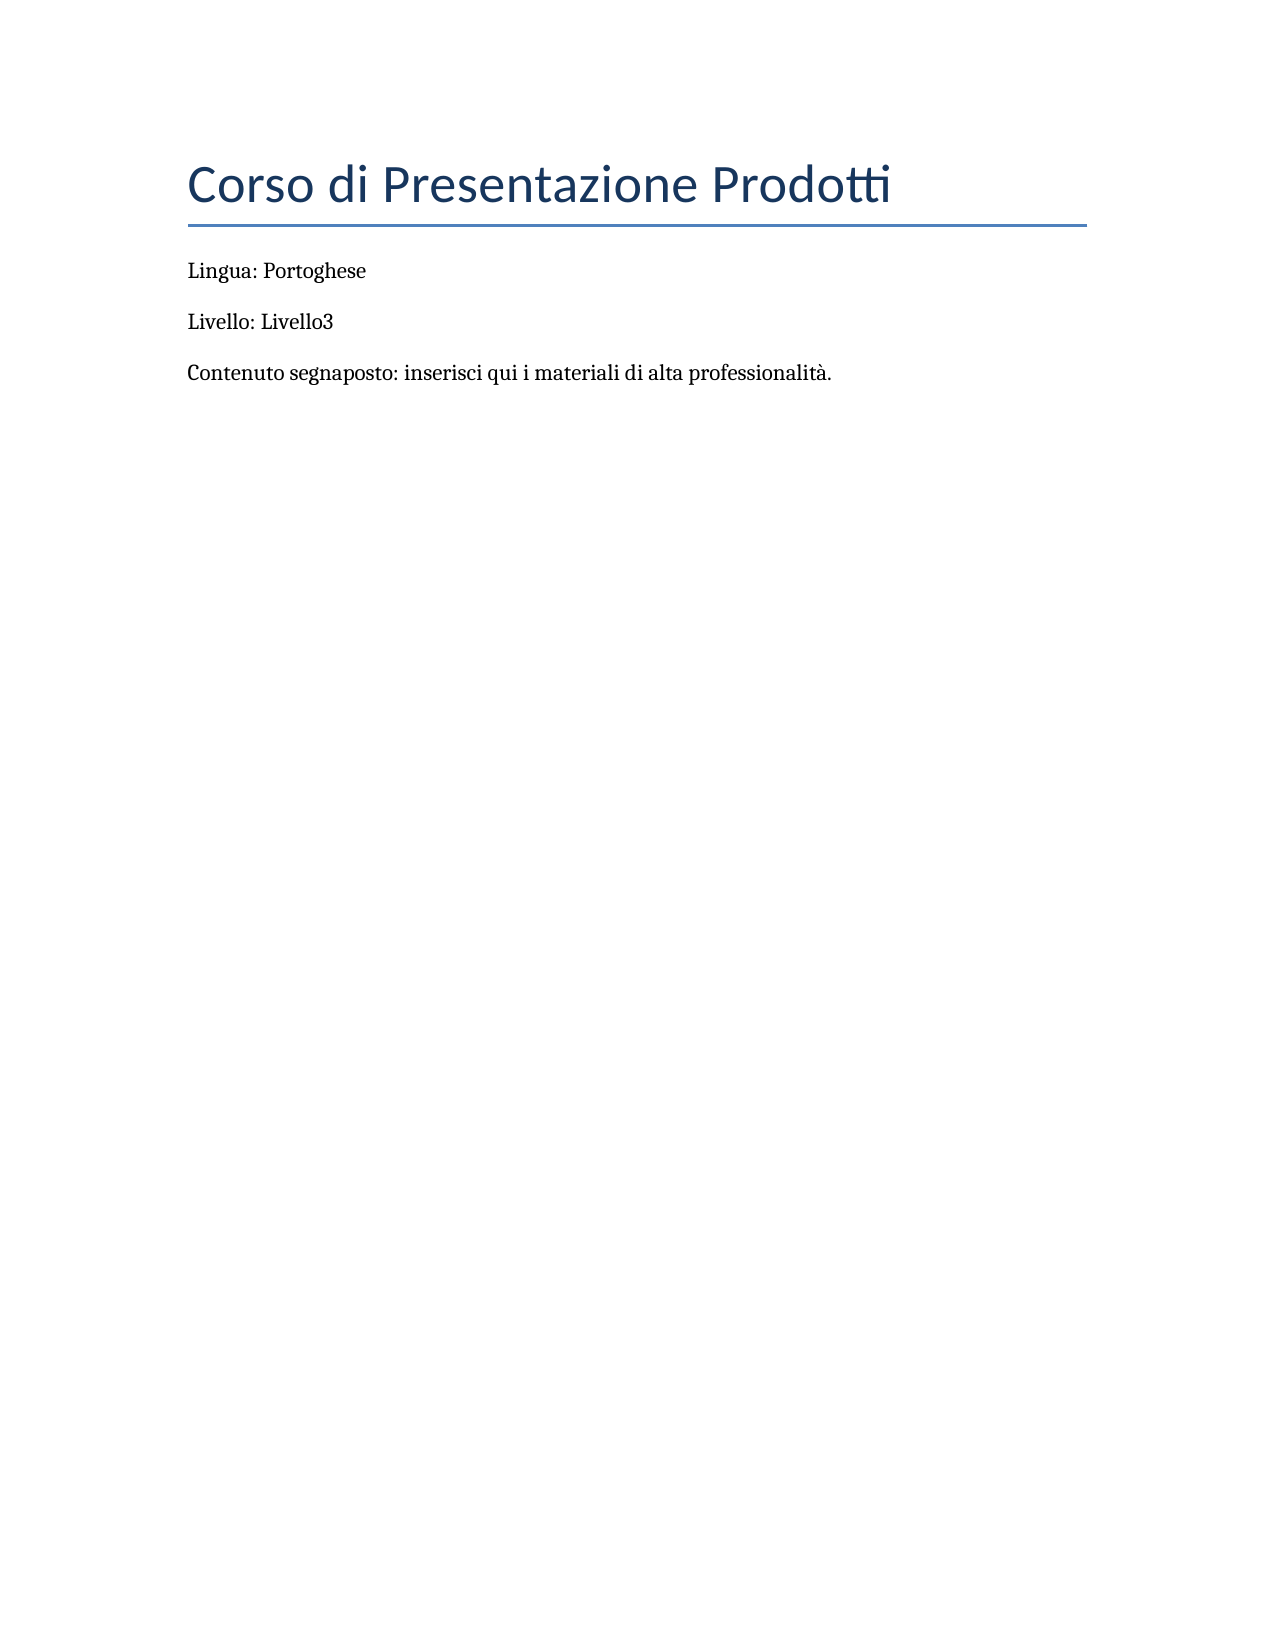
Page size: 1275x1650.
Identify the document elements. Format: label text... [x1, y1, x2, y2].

text Livello: Livello3 [187, 309, 1087, 335]
title Corso di Presentazione Prodotti [187, 150, 1087, 227]
text Contenuto segnaposto: inserisci qui i materiali di alta professionalità. [187, 360, 1087, 386]
text Lingua: Portoghese [187, 258, 1087, 284]
